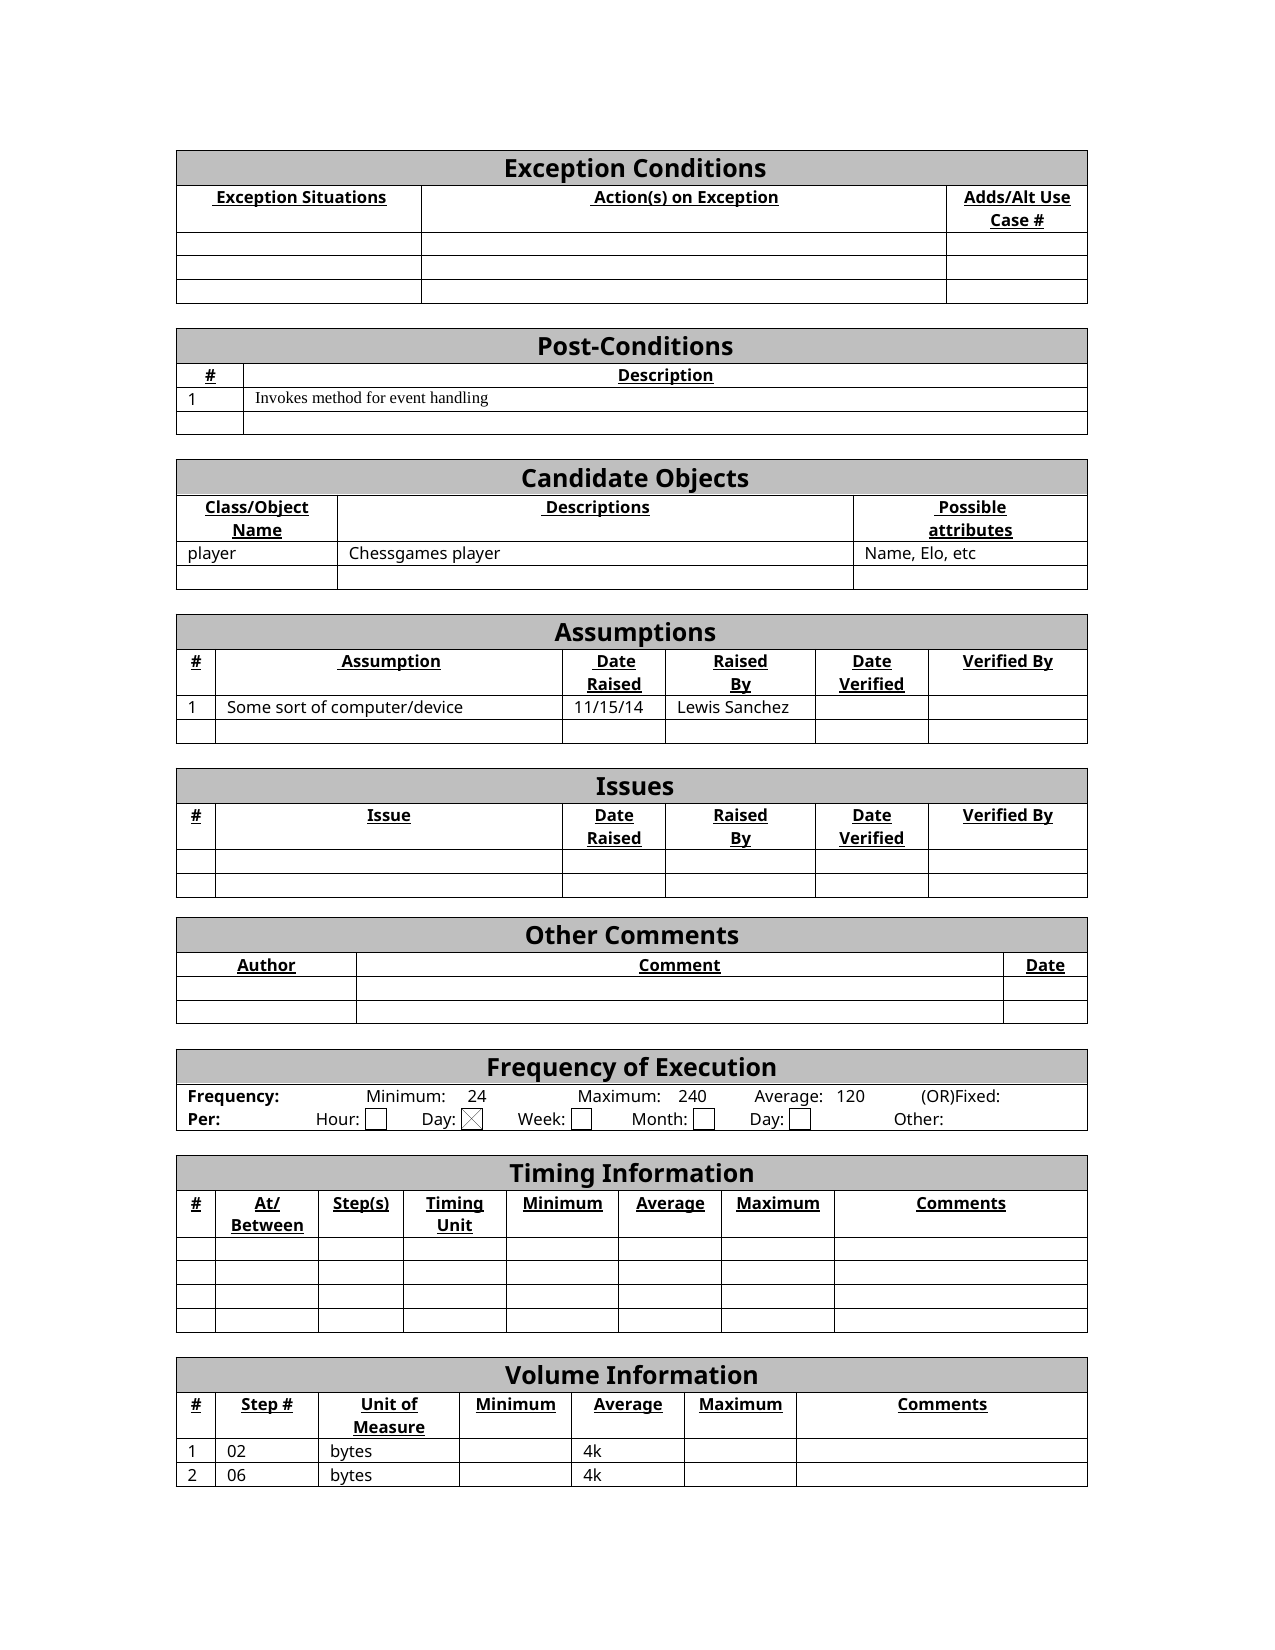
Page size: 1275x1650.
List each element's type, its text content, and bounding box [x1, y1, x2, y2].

table_cell [816, 720, 928, 743]
table_cell Minimum [460, 1393, 571, 1438]
table_cell [216, 1285, 318, 1308]
table_header Other Comments [177, 918, 1087, 952]
table_cell [422, 280, 946, 303]
table_cell Some sort of computer/device [216, 696, 562, 719]
table_cell bytes [319, 1439, 459, 1462]
table_cell 02 [216, 1439, 318, 1462]
table_cell [797, 1439, 1087, 1462]
table_header Volume Information [177, 1358, 1087, 1392]
table_cell Average [619, 1191, 721, 1237]
table_cell [619, 1238, 721, 1260]
table_cell [216, 1309, 318, 1332]
table_cell [357, 977, 1003, 999]
table_cell [422, 256, 946, 279]
table_cell Issue [216, 804, 562, 849]
table_cell Invokes method for event handling [244, 388, 1087, 411]
table_cell [929, 720, 1087, 743]
table_cell Action(s) on Exception [422, 186, 946, 232]
table_cell [1004, 1001, 1087, 1023]
table_cell [816, 850, 928, 873]
table_cell [947, 280, 1087, 303]
table_cell [177, 1238, 215, 1260]
table_cell [177, 412, 243, 434]
table_cell [404, 1238, 506, 1260]
table_cell [357, 1001, 1003, 1023]
table_cell [563, 874, 665, 897]
table_header Issues [177, 769, 1087, 803]
table_cell [319, 1261, 403, 1284]
table_cell [177, 850, 215, 873]
table_cell [835, 1238, 1087, 1260]
table_cell Adds/Alt Use Case # [947, 186, 1087, 232]
table_cell [507, 1261, 618, 1284]
table_cell [619, 1285, 721, 1308]
table_cell [404, 1285, 506, 1308]
table_cell Raised By [666, 650, 815, 695]
table_cell Raised By [666, 804, 815, 849]
table_header Candidate Objects [177, 460, 1087, 494]
table_cell Description [244, 364, 1087, 387]
table_cell [177, 233, 421, 255]
table_cell Date [1004, 953, 1087, 976]
table_cell [722, 1238, 834, 1260]
table_cell [722, 1309, 834, 1332]
table_cell Step # [216, 1393, 318, 1438]
table_cell # [177, 1393, 215, 1438]
table_cell Author [177, 953, 356, 976]
table_cell [722, 1285, 834, 1308]
table_cell [216, 874, 562, 897]
table_cell [177, 977, 356, 999]
table_cell [177, 1261, 215, 1284]
table_cell Chessgames player [338, 542, 853, 565]
table_cell Comments [797, 1393, 1087, 1438]
table_cell [338, 566, 853, 588]
table_cell [216, 1238, 318, 1260]
table_cell # [177, 804, 215, 849]
table_cell [835, 1261, 1087, 1284]
table_cell [422, 233, 946, 255]
table_cell [666, 850, 815, 873]
table_cell Maximum [722, 1191, 834, 1237]
table_cell [666, 874, 815, 897]
table_cell [507, 1285, 618, 1308]
table_cell 4k [572, 1439, 684, 1462]
table_cell Date Raised [563, 650, 665, 695]
table_cell 1 [177, 696, 215, 719]
table_cell [319, 1285, 403, 1308]
table_cell 1 [177, 1439, 215, 1462]
table_header Post-Conditions [177, 329, 1087, 363]
table_cell [244, 412, 1087, 434]
table_cell [816, 696, 928, 719]
table_cell [404, 1261, 506, 1284]
table_cell [460, 1463, 571, 1486]
table_cell [816, 874, 928, 897]
table_cell [835, 1285, 1087, 1308]
table_cell # [177, 364, 243, 387]
table_cell [854, 566, 1087, 588]
table_cell 2 [177, 1463, 215, 1486]
table_cell # [177, 650, 215, 695]
table_cell Verified By [929, 650, 1087, 695]
table_cell Comments [835, 1191, 1087, 1237]
table_cell [177, 280, 421, 303]
table_cell Verified By [929, 804, 1087, 849]
table_cell [563, 850, 665, 873]
table_cell # [177, 1191, 215, 1237]
table_cell 11/15/14 [563, 696, 665, 719]
table_cell [216, 720, 562, 743]
table_cell [947, 233, 1087, 255]
table_cell 06 [216, 1463, 318, 1486]
table_cell [404, 1309, 506, 1332]
table_cell [177, 1001, 356, 1023]
table_header Exception Conditions [177, 151, 1087, 185]
table_cell Date Verified [816, 650, 928, 695]
table_header Frequency of Execution [177, 1050, 1087, 1083]
table_cell Date Raised [563, 804, 665, 849]
table_cell Timing Unit [404, 1191, 506, 1237]
table_cell Average [572, 1393, 684, 1438]
table_cell 1 [177, 388, 243, 411]
table_cell Possible attributes [854, 496, 1087, 541]
table_cell Step(s) [319, 1191, 403, 1237]
table_cell [319, 1238, 403, 1260]
table_cell Comment [357, 953, 1003, 976]
table_header Assumptions [177, 615, 1087, 649]
table_cell 4k [572, 1463, 684, 1486]
table_cell [685, 1463, 796, 1486]
table_cell [460, 1439, 571, 1462]
table_cell [177, 256, 421, 279]
table_cell Class/Object Name [177, 496, 337, 541]
table_cell [216, 1261, 318, 1284]
table_cell [619, 1309, 721, 1332]
table_cell Maximum [685, 1393, 796, 1438]
table_cell Lewis Sanchez [666, 696, 815, 719]
table_cell [929, 850, 1087, 873]
table_cell [177, 566, 337, 588]
table_cell Descriptions [338, 496, 853, 541]
table_header Timing Information [177, 1156, 1087, 1190]
table_cell [563, 720, 665, 743]
table_cell [319, 1309, 403, 1332]
table_cell Name, Elo, etc [854, 542, 1087, 565]
table_cell [177, 720, 215, 743]
table_cell [947, 256, 1087, 279]
table_cell [177, 1285, 215, 1308]
table_cell bytes [319, 1463, 459, 1486]
table_cell [619, 1261, 721, 1284]
table_cell Frequency: Minimum: 24 Maximum: 240 Average: 120 (OR)Fixed: Per: Hour: Day: Week: Month: Day: Other: [177, 1085, 1087, 1130]
table_cell Assumption [216, 650, 562, 695]
table_cell [666, 720, 815, 743]
table_cell [507, 1309, 618, 1332]
table_cell [216, 850, 562, 873]
table_cell [177, 1309, 215, 1332]
table_cell [835, 1309, 1087, 1332]
table_cell Minimum [507, 1191, 618, 1237]
table_cell [929, 696, 1087, 719]
table_cell Exception Situations [177, 186, 421, 232]
table_cell At/ Between [216, 1191, 318, 1237]
table_cell [722, 1261, 834, 1284]
table_cell [929, 874, 1087, 897]
table_cell player [177, 542, 337, 565]
table_cell [685, 1439, 796, 1462]
table_cell Date Verified [816, 804, 928, 849]
table_cell Unit of Measure [319, 1393, 459, 1438]
table_cell [177, 874, 215, 897]
table_cell [1004, 977, 1087, 999]
table_cell [797, 1463, 1087, 1486]
table_cell [507, 1238, 618, 1260]
